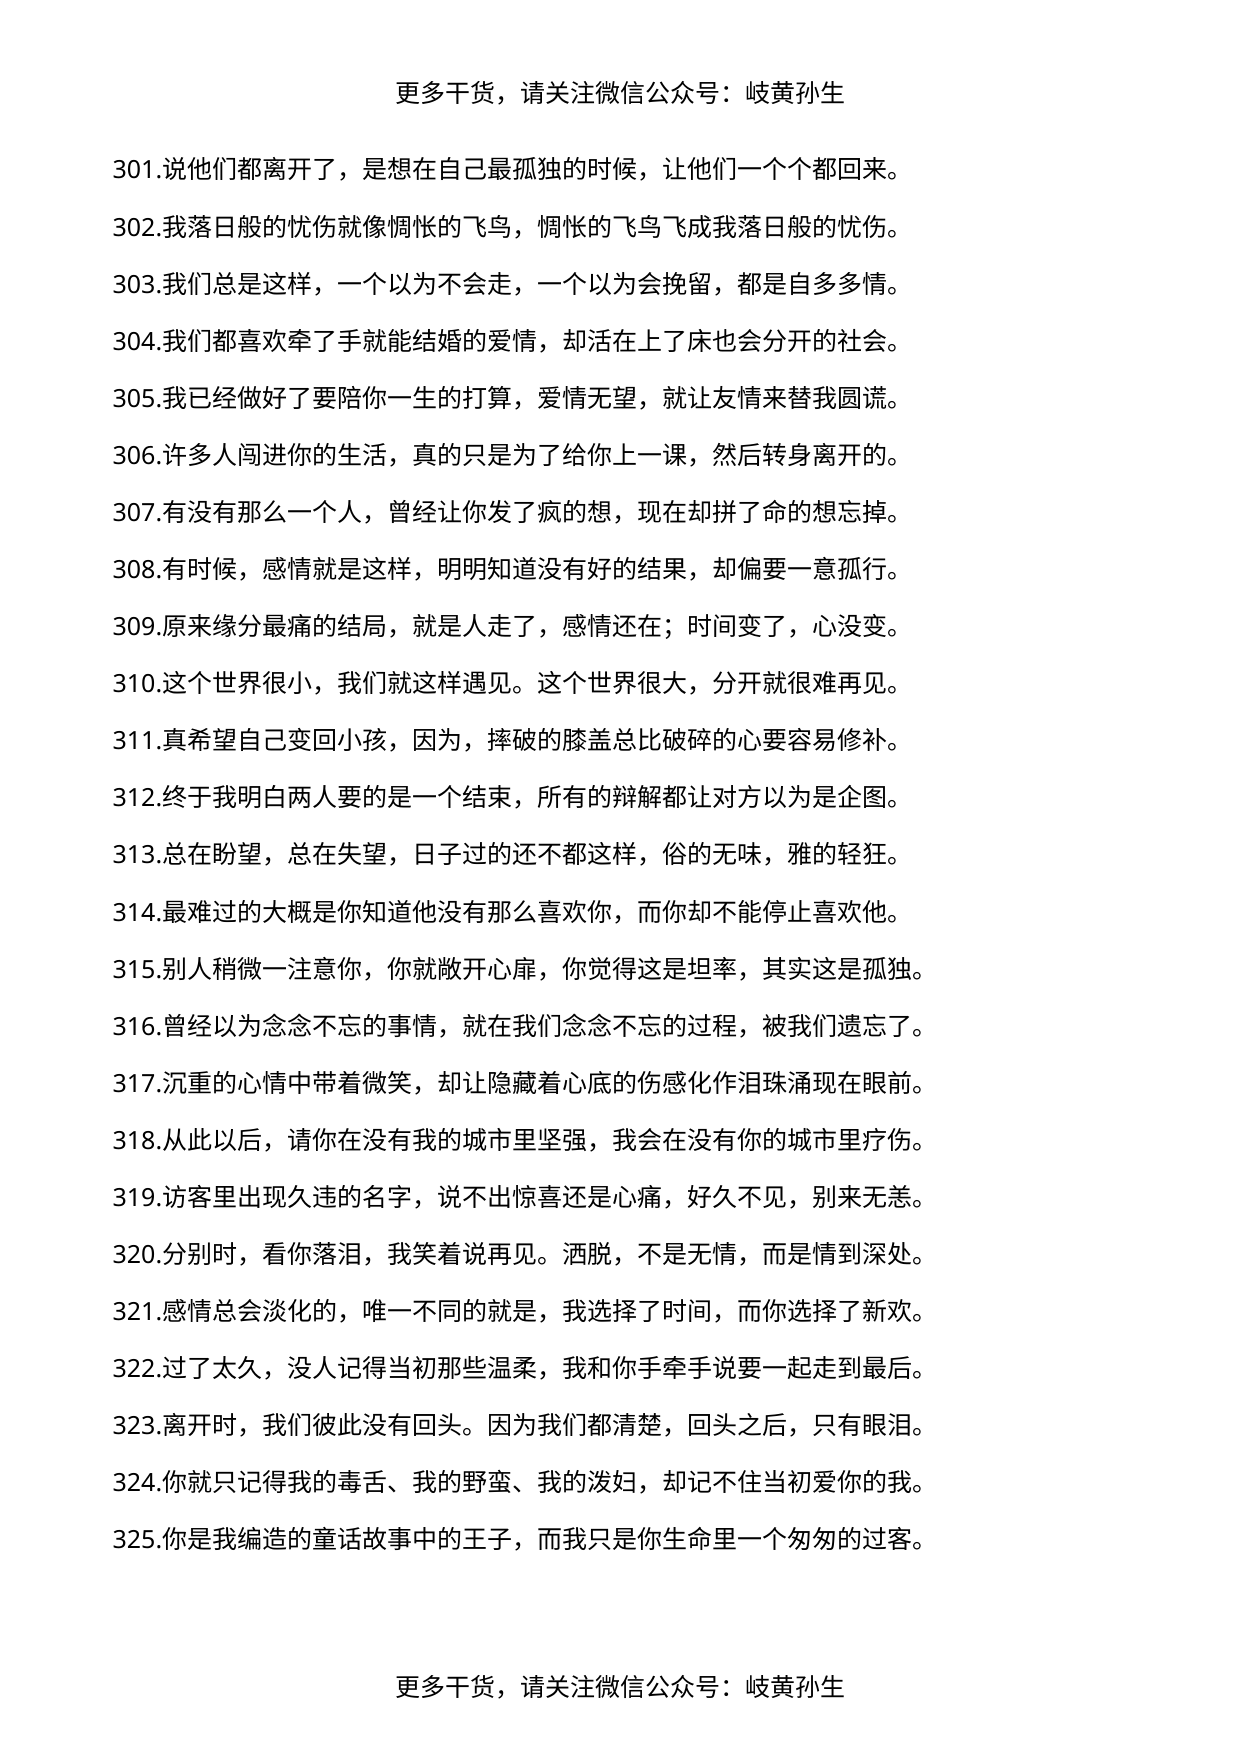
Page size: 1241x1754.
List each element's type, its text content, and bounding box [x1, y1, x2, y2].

list 我落日般的忧伤就像惆怅的飞鸟，惆怅的飞鸟飞成我落日般的忧伤。 [112, 207, 1128, 243]
list 过了太久，没人记得当初那些温柔，我和你手牵手说要一起走到最后。 [112, 1349, 1128, 1385]
list 我们总是这样，一个以为不会走，一个以为会挽留，都是自多多情。 [112, 264, 1128, 300]
list 访客里出现久违的名字，说不出惊喜还是心痛，好久不见，别来无恙。 [112, 1177, 1128, 1214]
list 沉重的心情中带着微笑，却让隐藏着心底的伤感化作泪珠涌现在眼前。 [112, 1063, 1128, 1099]
list 这个世界很小，我们就这样遇见。这个世界很大，分开就很难再见。 [112, 664, 1128, 700]
list 有时候，感情就是这样，明明知道没有好的结果，却偏要一意孤行。 [112, 549, 1128, 586]
list 总在盼望，总在失望，日子过的还不都这样，俗的无味，雅的轻狂。 [112, 835, 1128, 871]
list 曾经以为念念不忘的事情，就在我们念念不忘的过程，被我们遗忘了。 [112, 1006, 1128, 1042]
list 我已经做好了要陪你一生的打算，爱情无望，就让友情来替我圆谎。 [112, 378, 1128, 414]
list 从此以后，请你在没有我的城市里坚强，我会在没有你的城市里疗伤。 [112, 1120, 1128, 1157]
list 说他们都离开了，是想在自己最孤独的时候，让他们一个个都回来。 [112, 150, 1128, 186]
list 别人稍微一注意你，你就敞开心扉，你觉得这是坦率，其实这是孤独。 [112, 949, 1128, 985]
list 你是我编造的童话故事中的王子，而我只是你生命里一个匆匆的过客。 [112, 1520, 1128, 1556]
list 离开时，我们彼此没有回头。因为我们都清楚，回头之后，只有眼泪。 [112, 1406, 1128, 1442]
list 分别时，看你落泪，我笑着说再见。洒脱，不是无情，而是情到深处。 [112, 1234, 1128, 1271]
list 感情总会淡化的，唯一不同的就是，我选择了时间，而你选择了新欢。 [112, 1292, 1128, 1328]
list 终于我明白两人要的是一个结束，所有的辩解都让对方以为是企图。 [112, 778, 1128, 814]
list 我们都喜欢牵了手就能结婚的爱情，却活在上了床也会分开的社会。 [112, 321, 1128, 357]
list 最难过的大概是你知道他没有那么喜欢你，而你却不能停止喜欢他。 [112, 892, 1128, 928]
list 真希望自己变回小孩，因为，摔破的膝盖总比破碎的心要容易修补。 [112, 721, 1128, 757]
list 许多人闯进你的生活，真的只是为了给你上一课，然后转身离开的。 [112, 435, 1128, 472]
list 你就只记得我的毒舌、我的野蛮、我的泼妇，却记不住当初爱你的我。 [112, 1463, 1128, 1499]
list 原来缘分最痛的结局，就是人走了，感情还在；时间变了，心没变。 [112, 607, 1128, 643]
list 有没有那么一个人，曾经让你发了疯的想，现在却拼了命的想忘掉。 [112, 492, 1128, 529]
